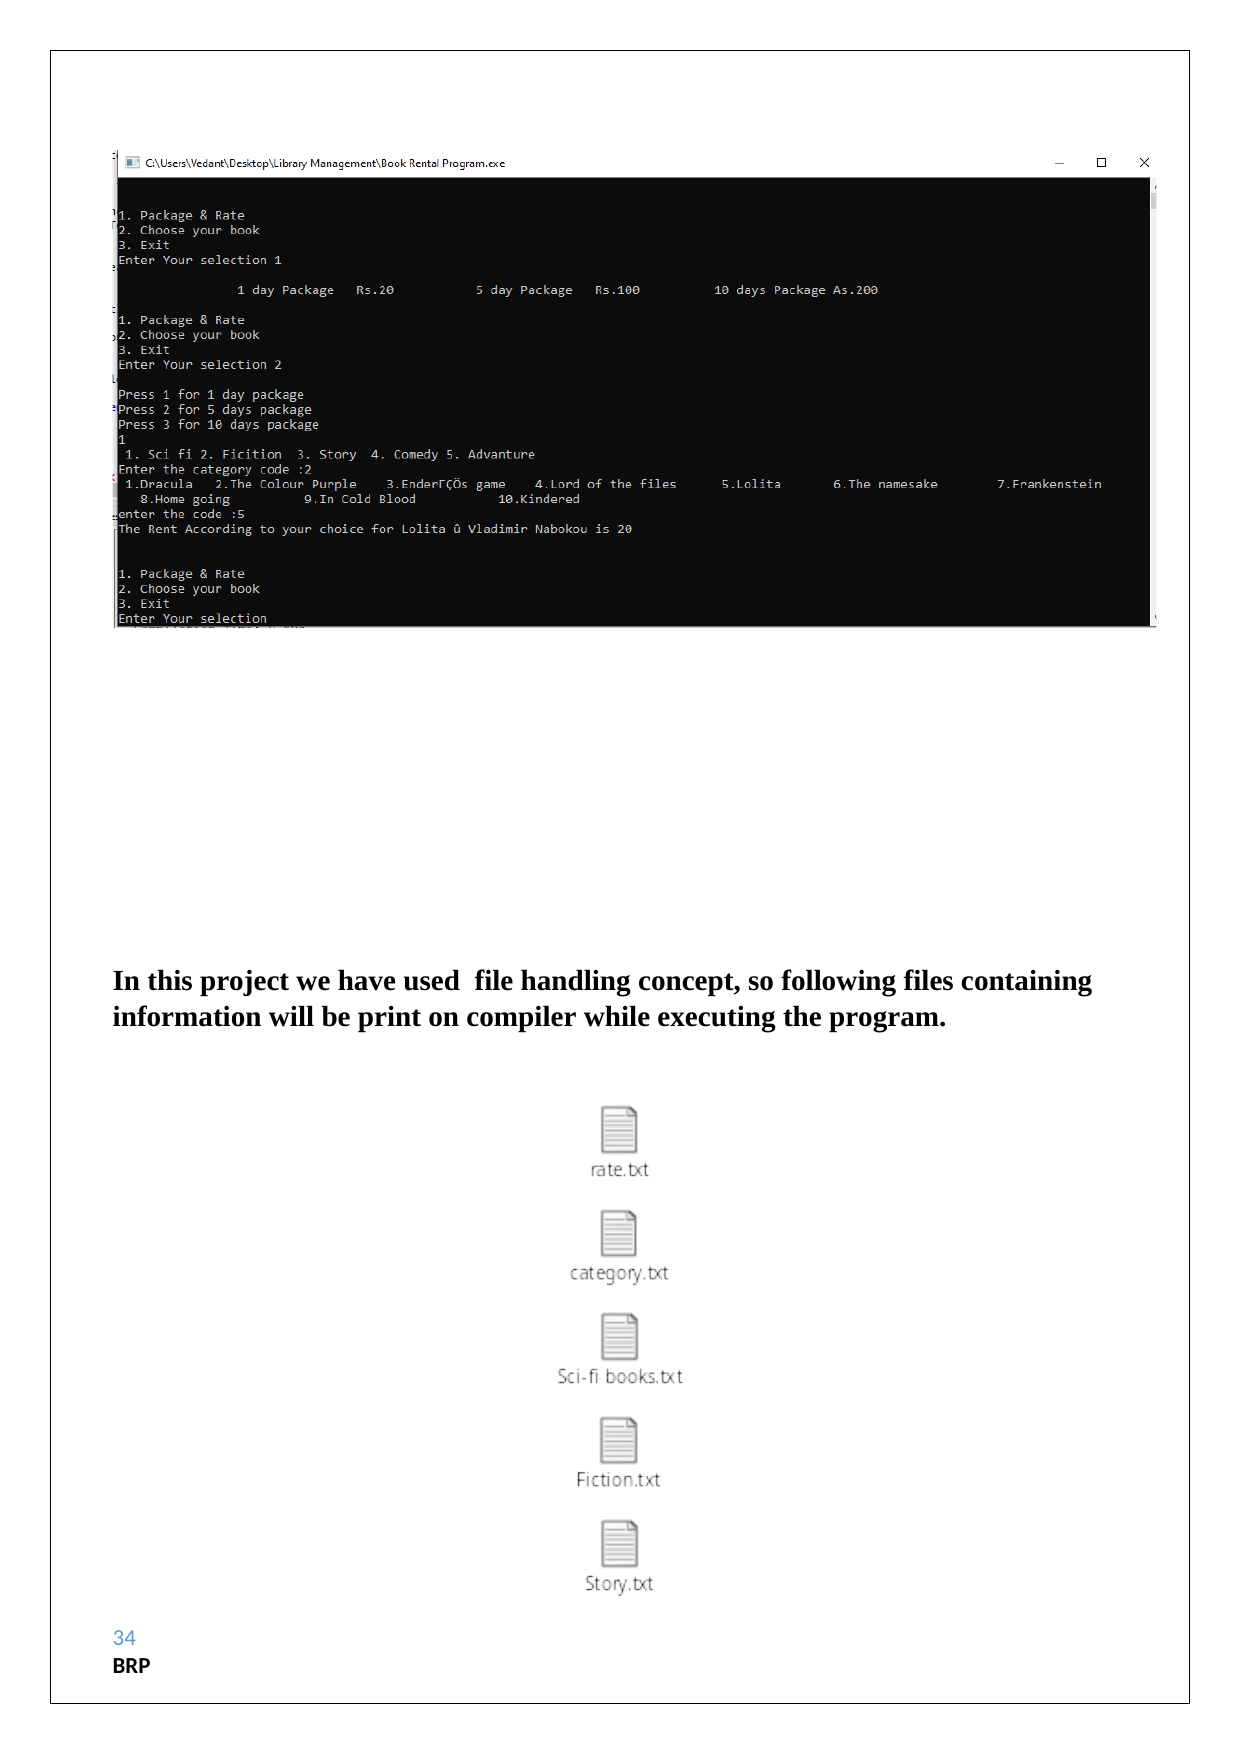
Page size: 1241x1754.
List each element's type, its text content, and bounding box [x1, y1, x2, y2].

text In this project we have used file handling concept, so following files containing information will be print on compiler while executing the program. [112, 963, 1128, 1033]
picture [112, 150, 1157, 628]
